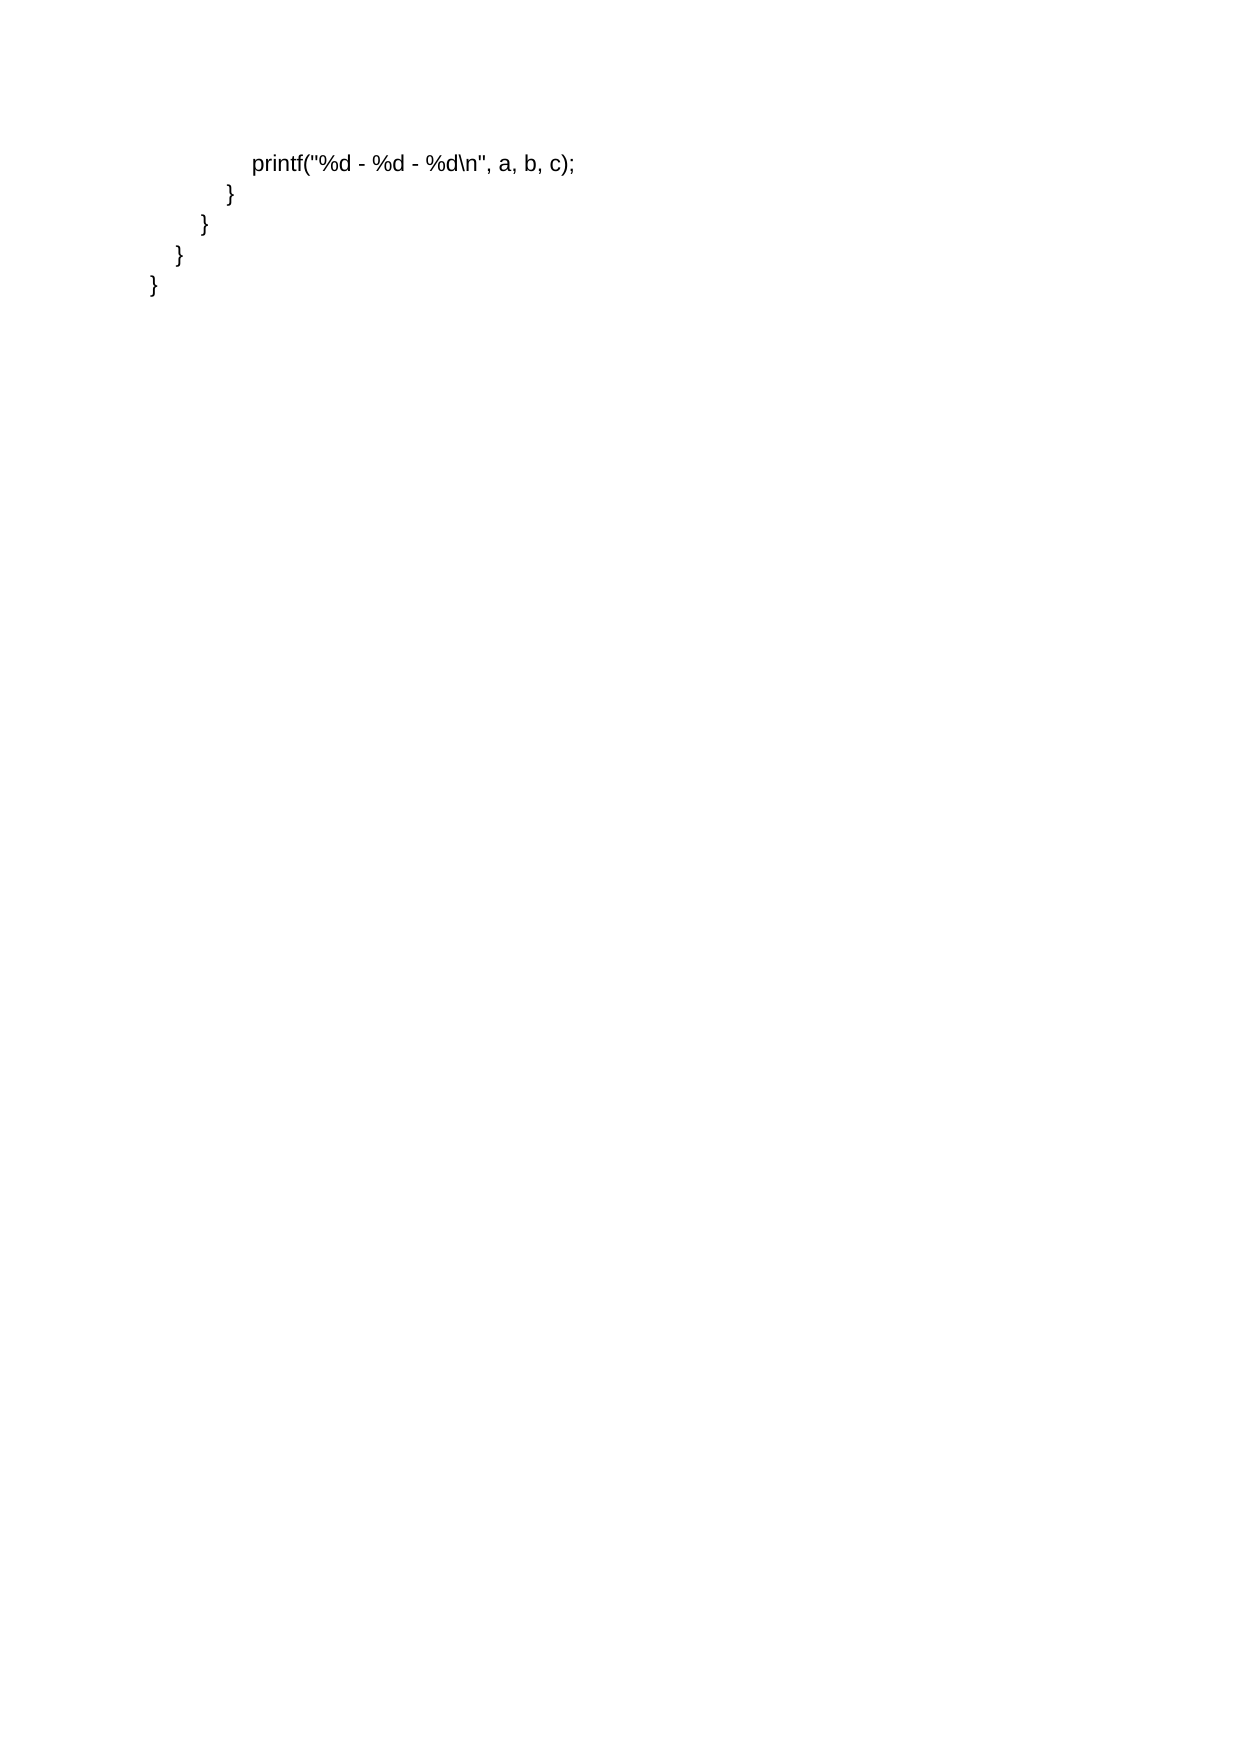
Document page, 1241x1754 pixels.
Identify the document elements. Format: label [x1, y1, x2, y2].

text [150, 150, 1090, 297]
